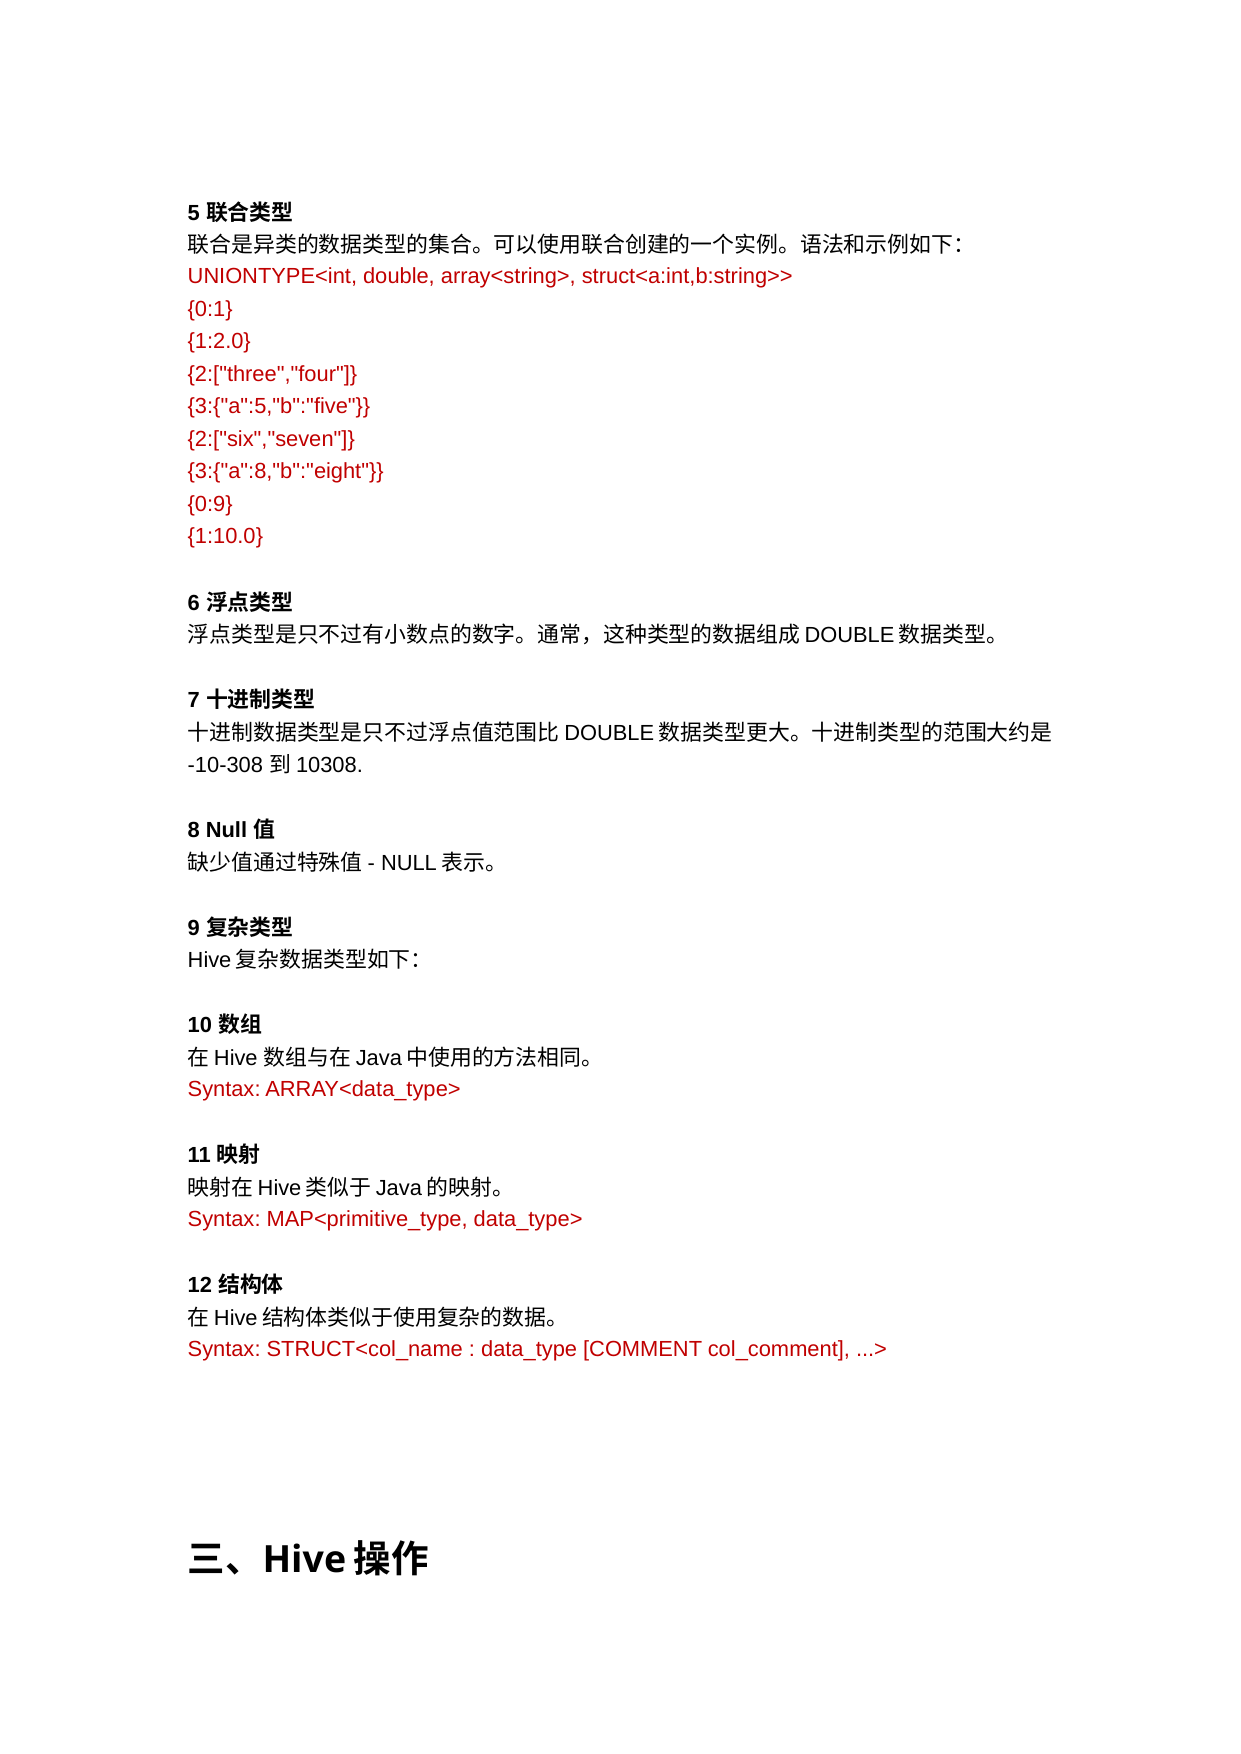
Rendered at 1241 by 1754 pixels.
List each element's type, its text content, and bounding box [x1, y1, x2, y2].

list Syntax: ARRAY<data_type> [187, 1072, 1053, 1104]
list 7 十进制类型 [187, 682, 1053, 714]
list 映射在Hive类似于Java的映射。 [187, 1169, 1053, 1202]
list UNIONTYPE<int, double, array<string>, struct<a:int,b:string>> [187, 259, 1053, 292]
list 联合是异类的数据类型的集合。可以使用联合创建的一个实例。语法和示例如下： [187, 227, 1053, 259]
list {1:10.0} [187, 519, 1053, 552]
list {2:["three","four"]} [187, 357, 1053, 389]
list 9 复杂类型 [187, 909, 1053, 942]
list {0:1} [187, 292, 1053, 324]
list {3:{"a":8,"b":"eight"}} [187, 454, 1053, 487]
list 在Hive结构体类似于使用复杂的数据。 [187, 1299, 1053, 1332]
list 在Hive 数组与在Java中使用的方法相同。 [187, 1039, 1053, 1072]
list {0:9} [187, 487, 1053, 519]
list {1:2.0} [187, 324, 1053, 357]
list Syntax: MAP<primitive_type, data_type> [187, 1202, 1053, 1234]
list {2:["six","seven"]} [187, 422, 1053, 454]
subtitle 三、Hive操作 [187, 1524, 1053, 1589]
list 12 结构体 [187, 1267, 1053, 1299]
list 缺少值通过特殊值 - NULL表示。 [187, 844, 1053, 877]
list Syntax: STRUCT<col_name : data_type [COMMENT col_comment], ...> [187, 1332, 1053, 1364]
list Hive复杂数据类型如下： [187, 942, 1053, 974]
list 十进制数据类型是只不过浮点值范围比DOUBLE数据类型更大。十进制类型的范围大约是 -10-308 到 10308. [187, 714, 1053, 779]
list 11 映射 [187, 1137, 1053, 1169]
list {3:{"a":5,"b":"five"}} [187, 389, 1053, 422]
list 浮点类型是只不过有小数点的数字。通常，这种类型的数据组成DOUBLE数据类型。 [187, 617, 1053, 649]
list 10 数组 [187, 1007, 1053, 1039]
list 5 联合类型 [187, 194, 1053, 227]
list 8 Null 值 [187, 812, 1053, 844]
list 6 浮点类型 [187, 584, 1053, 617]
